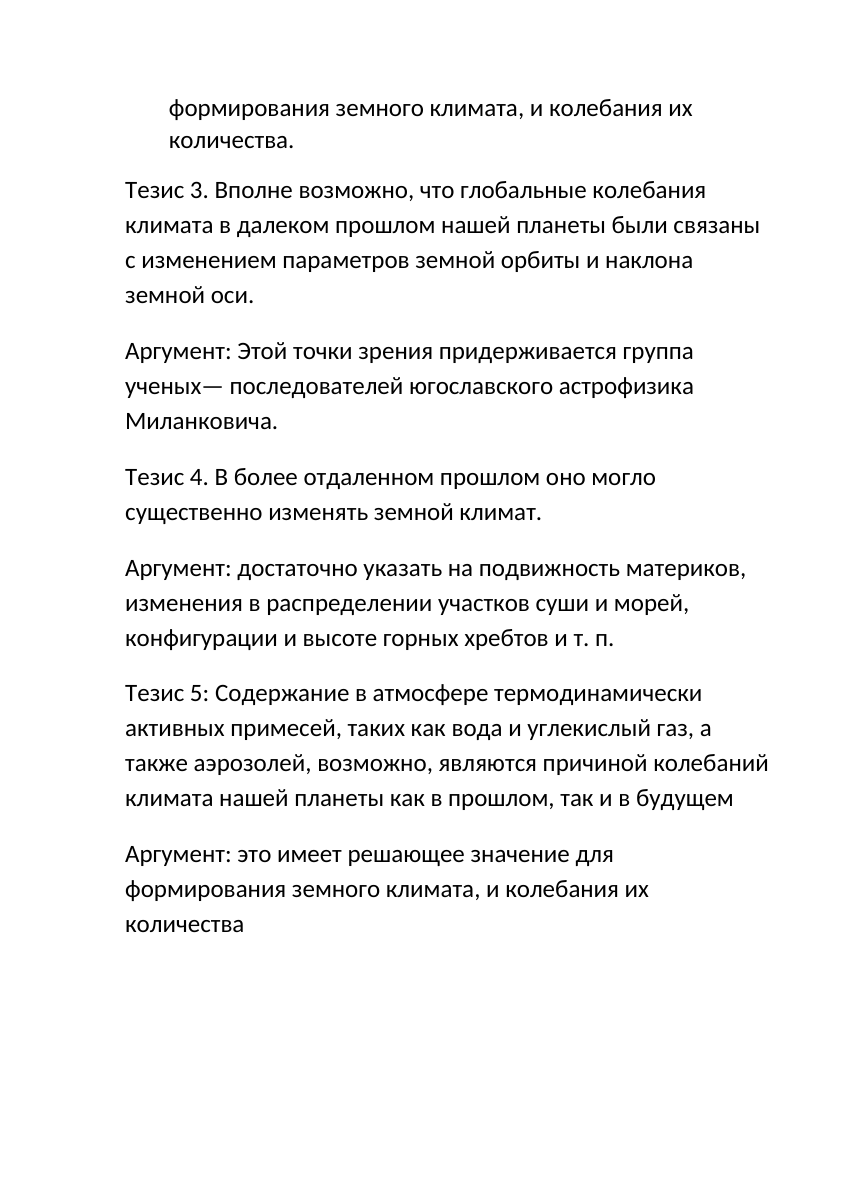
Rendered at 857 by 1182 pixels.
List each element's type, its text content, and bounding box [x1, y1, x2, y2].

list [125, 92, 773, 155]
text Тезис 5: Содержание в атмосфере термодинамически активных примесей, таких как вода и углекислый газ, а также аэрозолей, возможно, являются причиной колебаний климата нашей планеты как в прошлом, так и в будущем [125, 677, 773, 813]
text Тезис 4. В более отдаленном прошлом оно могло существенно изменять земной климат. [125, 461, 773, 526]
text Аргумент: это имеет решающее значение для формирования земного климата, и колебания их количества [125, 838, 773, 939]
text Аргумент: достаточно указать на подвижность материков, изменения в распределении участков суши и морей, конфигурации и высоте горных хребтов и т. п. [125, 552, 773, 652]
text Тезис 3. Вполне возможно, что глобальные колебания климата в далеком прошлом нашей планеты были связаны с изменением параметров земной орбиты и наклона земной оси. [125, 174, 773, 310]
text Аргумент: Этой точки зрения придерживается группа ученых— последователей югославского астрофизика Миланковича. [125, 335, 773, 436]
